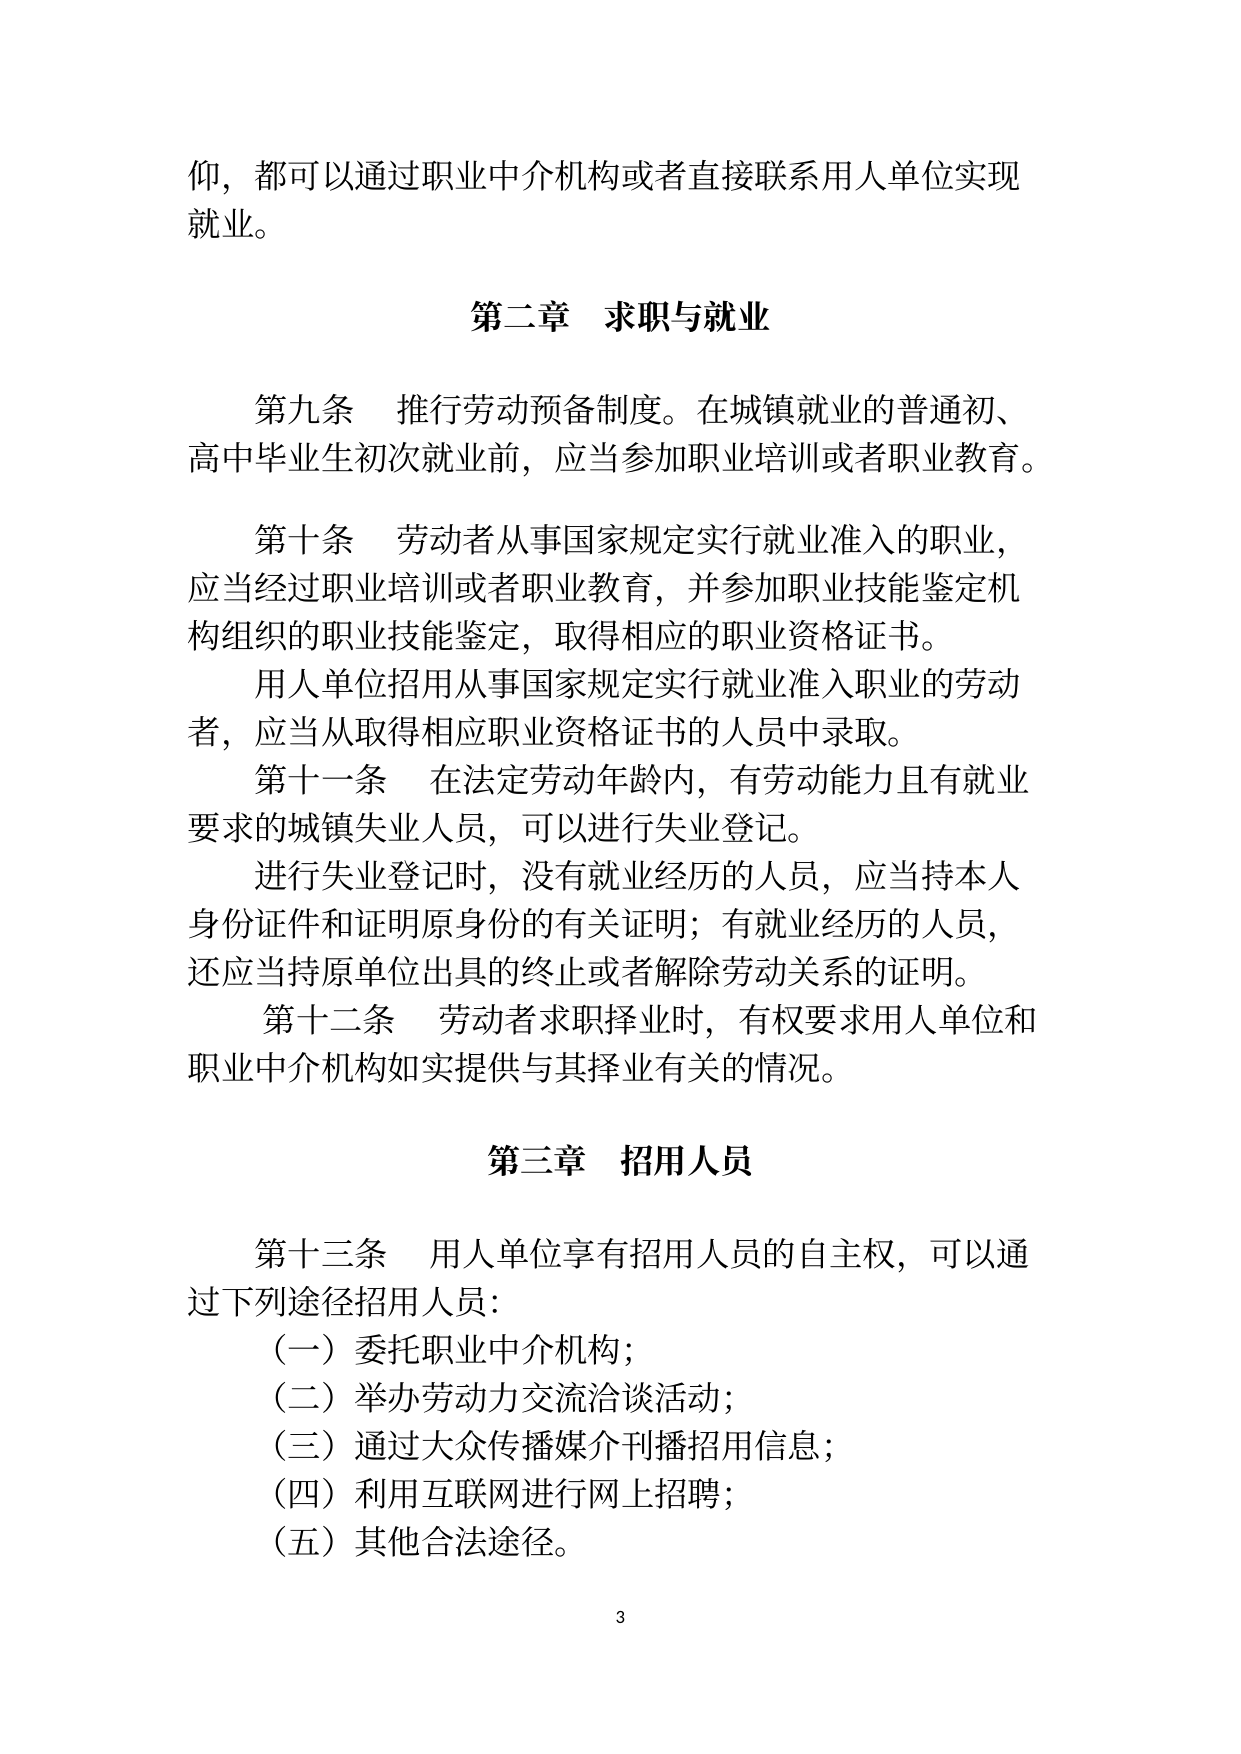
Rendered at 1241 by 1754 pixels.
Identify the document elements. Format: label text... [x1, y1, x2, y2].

text 用人单位招用从事国家规定实行就业准入职业的劳动者，应当从取得相应职业资格证书的人员中录取。 [187, 658, 1053, 754]
text 第九条 推行劳动预备制度。在城镇就业的普通初、高中毕业生初次就业前，应当参加职业培训或者职业教育。 [187, 384, 1053, 514]
text （四）利用互联网进行网上招聘； [187, 1468, 1053, 1516]
text 第十三条 用人单位享有招用人员的自主权，可以通过下列途径招用人员： [187, 1183, 1053, 1324]
text 进行失业登记时，没有就业经历的人员，应当持本人身份证件和证明原身份的有关证明；有就业经历的人员，还应当持原单位出具的终止或者解除劳动关系的证明。 [187, 850, 1053, 994]
text （一）委托职业中介机构； [187, 1324, 1053, 1372]
text 第三章 招用人员 [187, 1135, 1053, 1183]
text （五）其他合法途径。 [187, 1516, 1053, 1564]
text 第二章 求职与就业 [187, 291, 1053, 339]
text （二）举办劳动力交流洽谈活动； [187, 1372, 1053, 1420]
text 第十一条 在法定劳动年龄内，有劳动能力且有就业要求的城镇失业人员，可以进行失业登记。 [187, 754, 1053, 850]
text 第十条 劳动者从事国家规定实行就业准入的职业，应当经过职业培训或者职业教育，并参加职业技能鉴定机构组织的职业技能鉴定，取得相应的职业资格证书。 [187, 514, 1053, 658]
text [187, 150, 1053, 246]
text （三）通过大众传播媒介刊播招用信息； [187, 1420, 1053, 1468]
text 第十二条 劳动者求职择业时，有权要求用人单位和职业中介机构如实提供与其择业有关的情况。 [187, 994, 1053, 1089]
